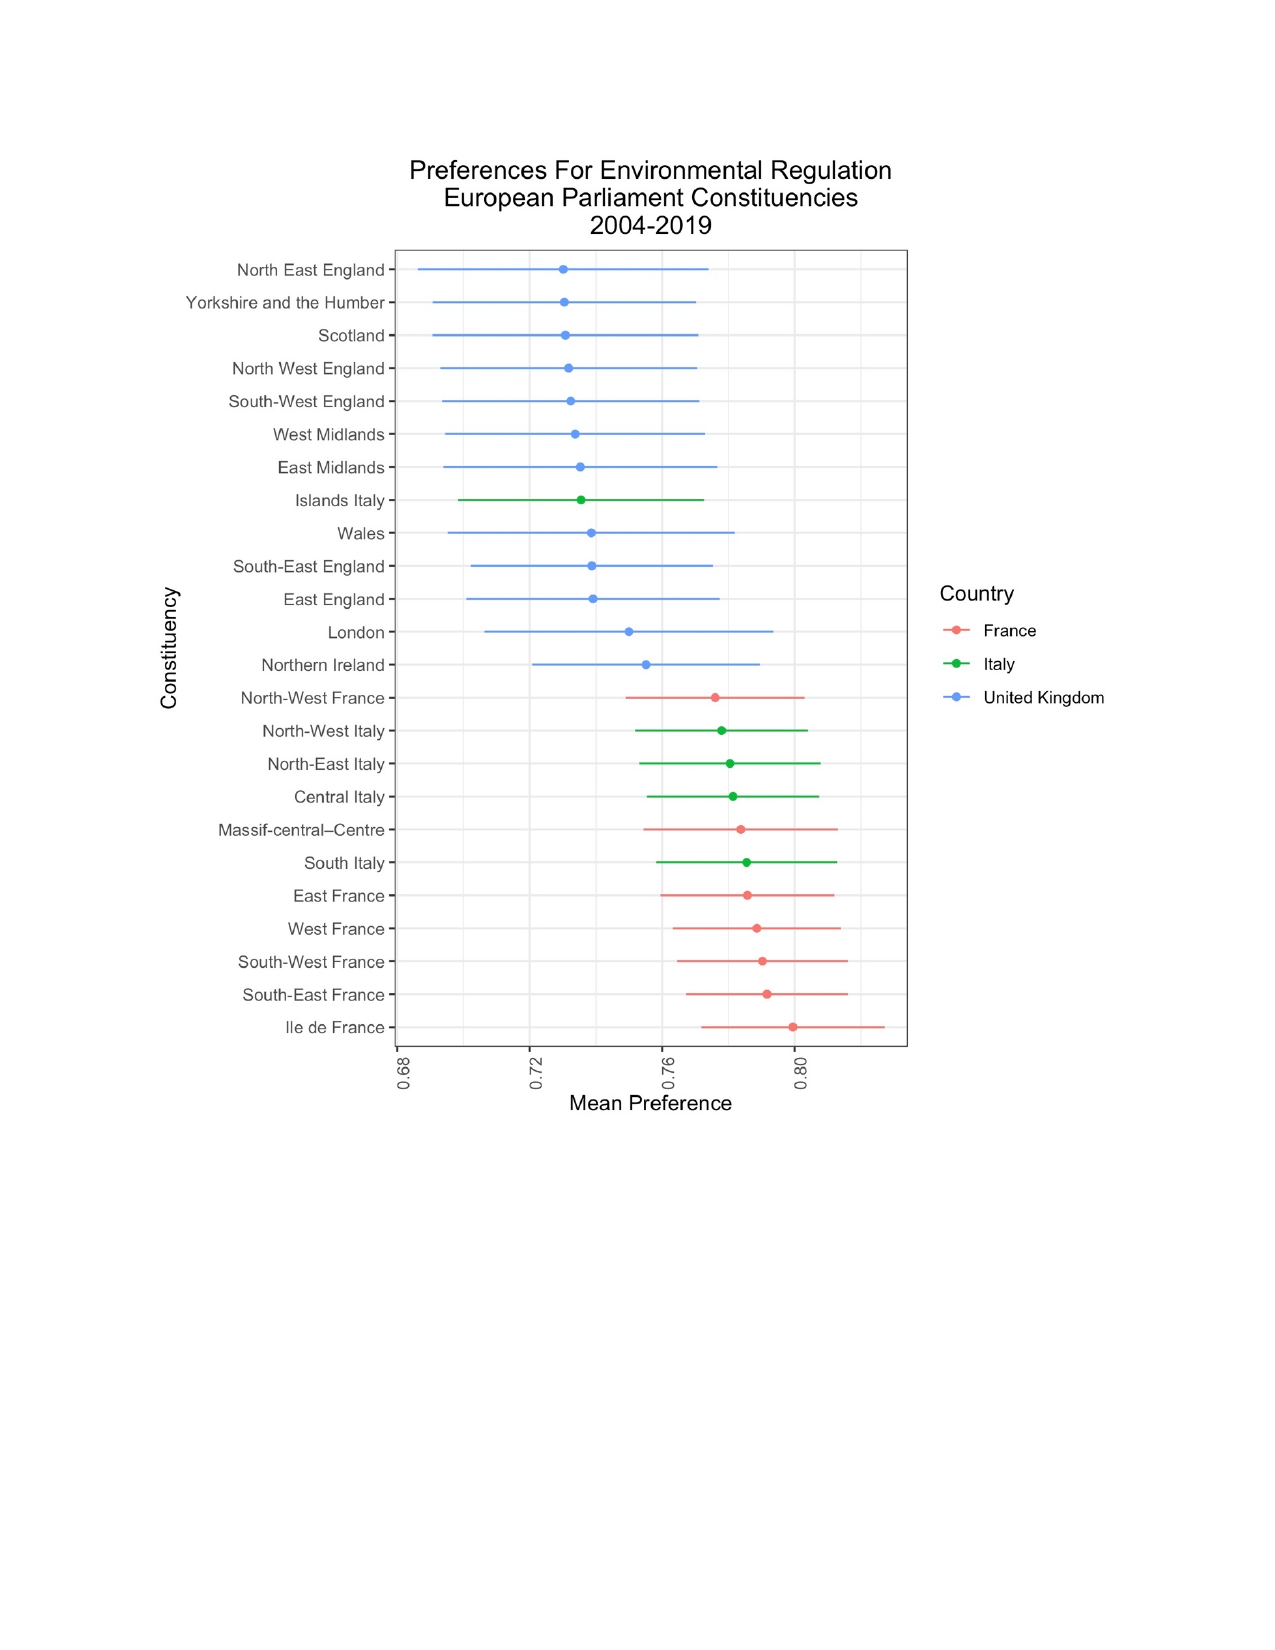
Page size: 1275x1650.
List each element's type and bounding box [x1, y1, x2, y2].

picture [150, 150, 1125, 1125]
